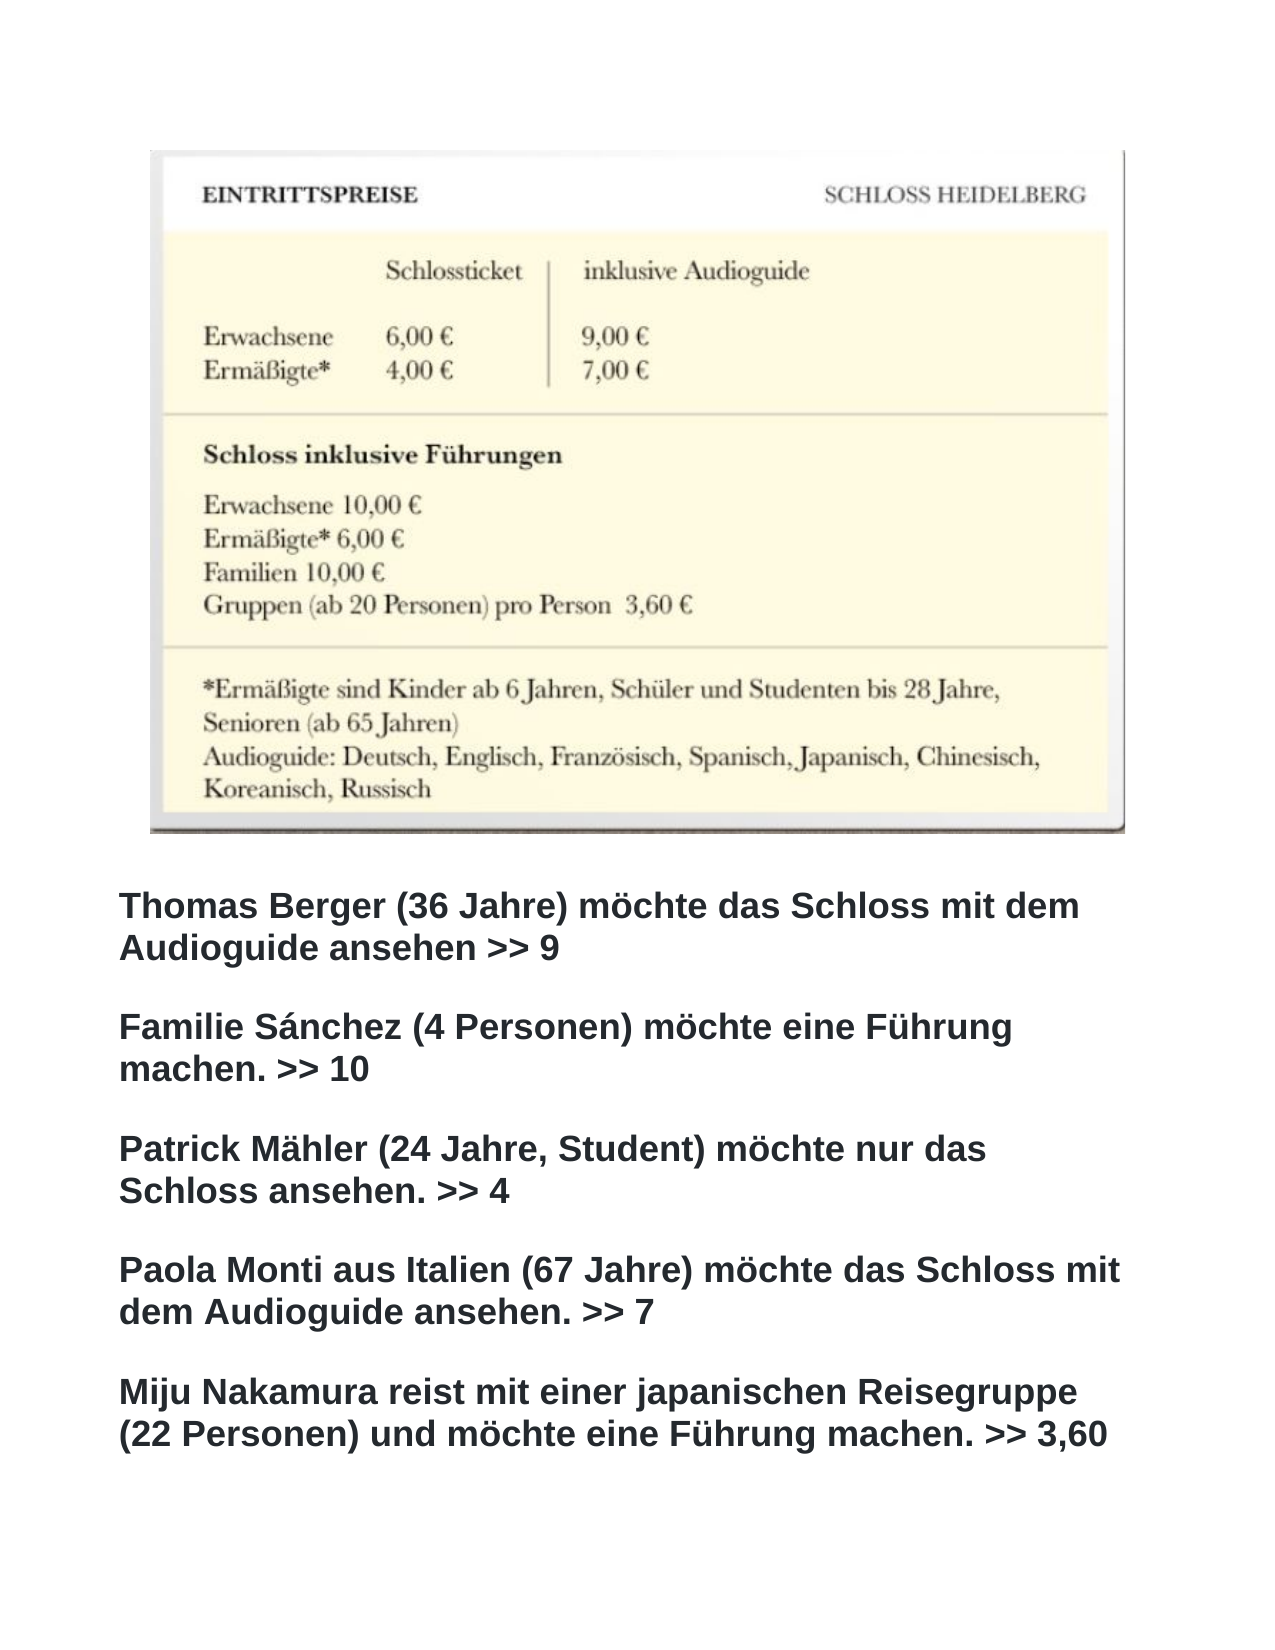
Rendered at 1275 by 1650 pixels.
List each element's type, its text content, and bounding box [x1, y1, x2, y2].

picture [150, 150, 1125, 834]
subtitle Patrick Mähler (24 Jahre, Student) möchte nur das Schloss ansehen. >> 4 [119, 1127, 1125, 1211]
subtitle Paola Monti aus Italien (67 Jahre) möchte das Schloss mit dem Audioguide ansehen. >> 7 [119, 1248, 1125, 1332]
subtitle Thomas Berger (36 Jahre) möchte das Schloss mit dem Audioguide ansehen >> 9 [119, 884, 1125, 968]
subtitle Familie Sánchez (4 Personen) möchte eine Führung machen. >> 10 [119, 1005, 1125, 1089]
subtitle Miju Nakamura reist mit einer japanischen Reisegruppe (22 Personen) und möchte eine Führung machen. >> 3,60 [119, 1370, 1125, 1454]
